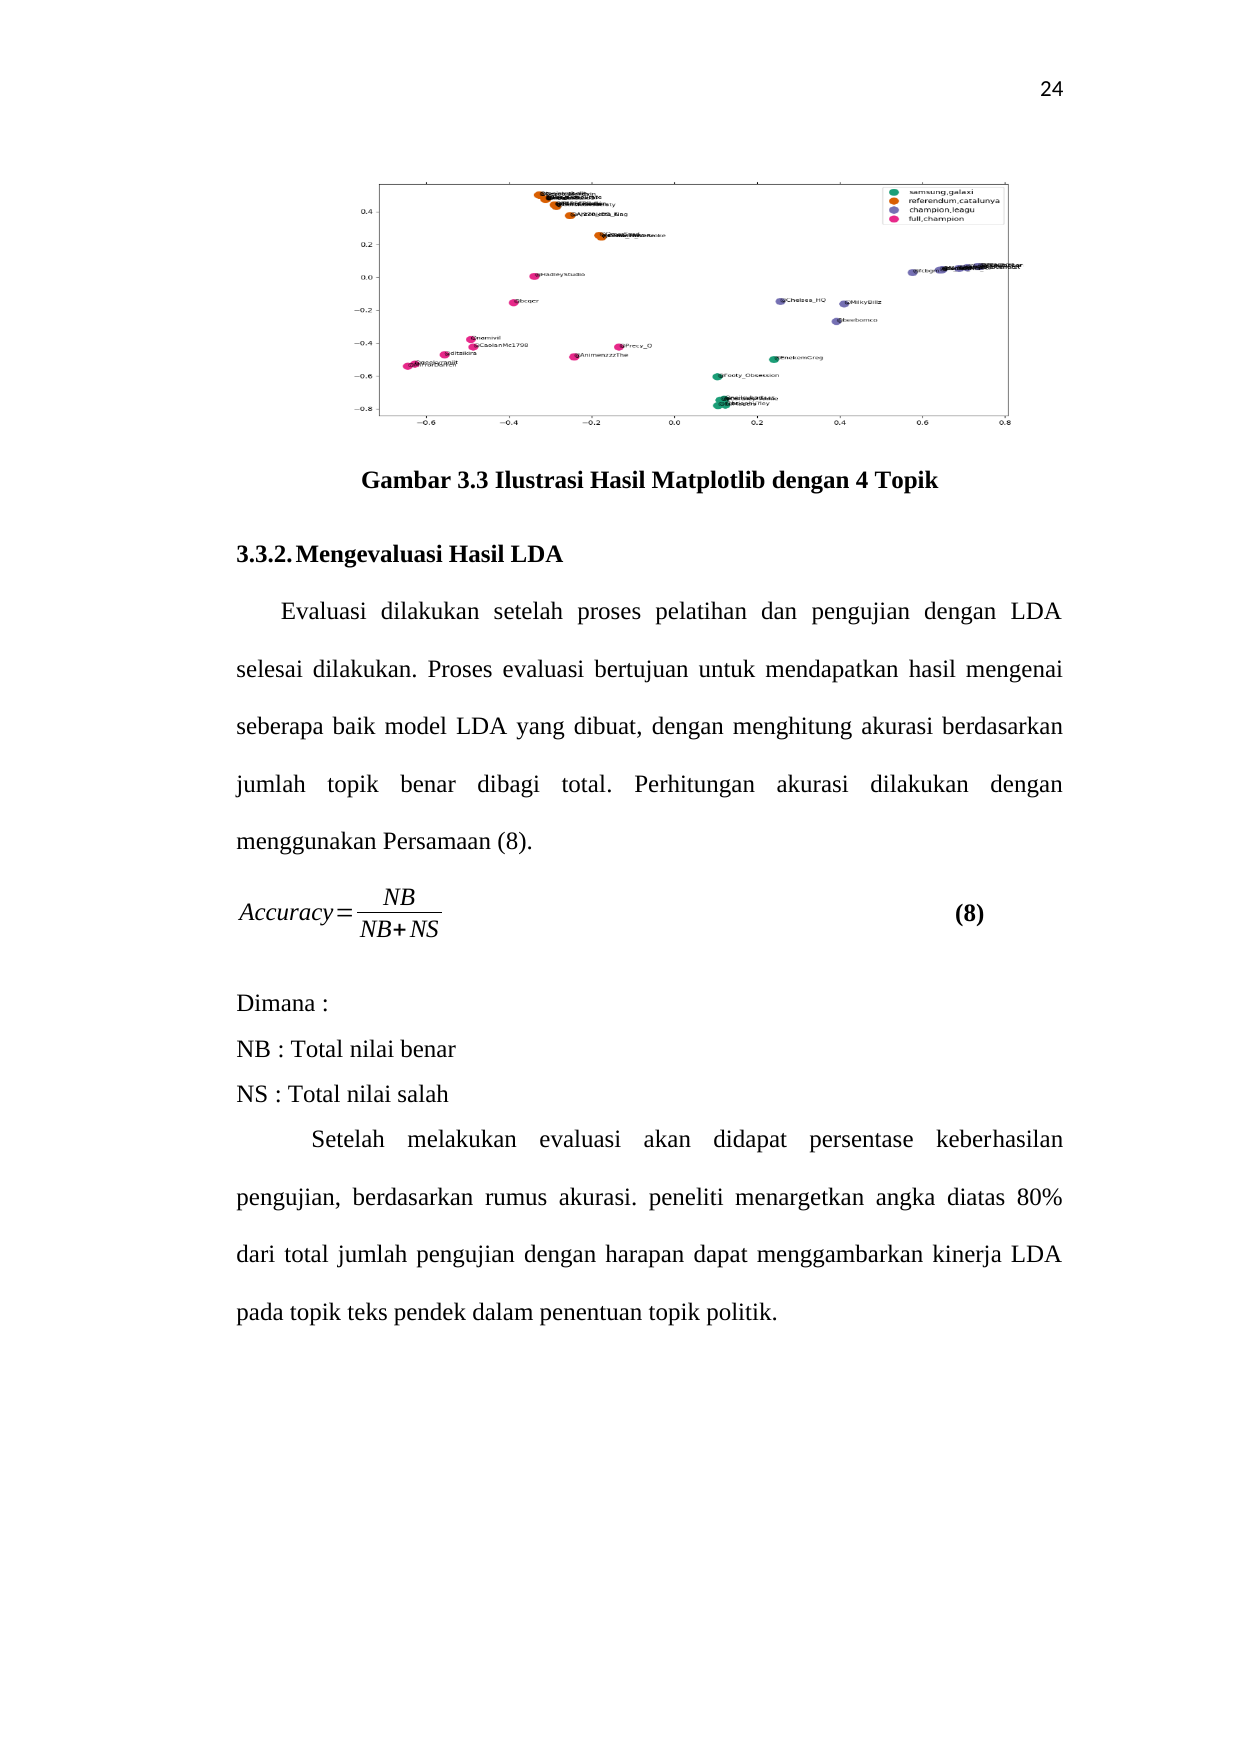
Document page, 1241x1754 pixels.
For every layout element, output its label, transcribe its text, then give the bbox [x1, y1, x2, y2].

text Evaluasi dilakukan setelah proses pelatihan dan pengujian dengan LDA selesai dilakukan. Proses evaluasi bertujuan untuk mendapatkan hasil mengenai seberapa baik model LDA yang dibuat, dengan menghitung akurasi berdasarkan jumlah topik benar dibagi total. Perhitungan akurasi dilakukan dengan menggunakan Persamaan (8). [236, 596, 1063, 855]
text Dimana : [236, 988, 1063, 1017]
text NB : Total nilai benar [236, 1034, 1063, 1062]
list Mengevaluasi Hasil LDA [236, 539, 1063, 568]
text Setelah melakukan evaluasi akan didapat persentase keberhasilan pengujian, berdasarkan rumus akurasi. peneliti menargetkan angka diatas 80% dari total jumlah pengujian dengan harapan dapat menggambarkan kinerja LDA pada topik teks pendek dalam penentuan topik politik. [236, 1124, 1063, 1326]
picture [351, 177, 1024, 437]
text (8) [236, 884, 1063, 943]
text NS : Total nilai salah [236, 1079, 1063, 1108]
text Gambar 3.3 Ilustrasi Hasil Matplotlib dengan 4 Topik [236, 465, 1063, 493]
